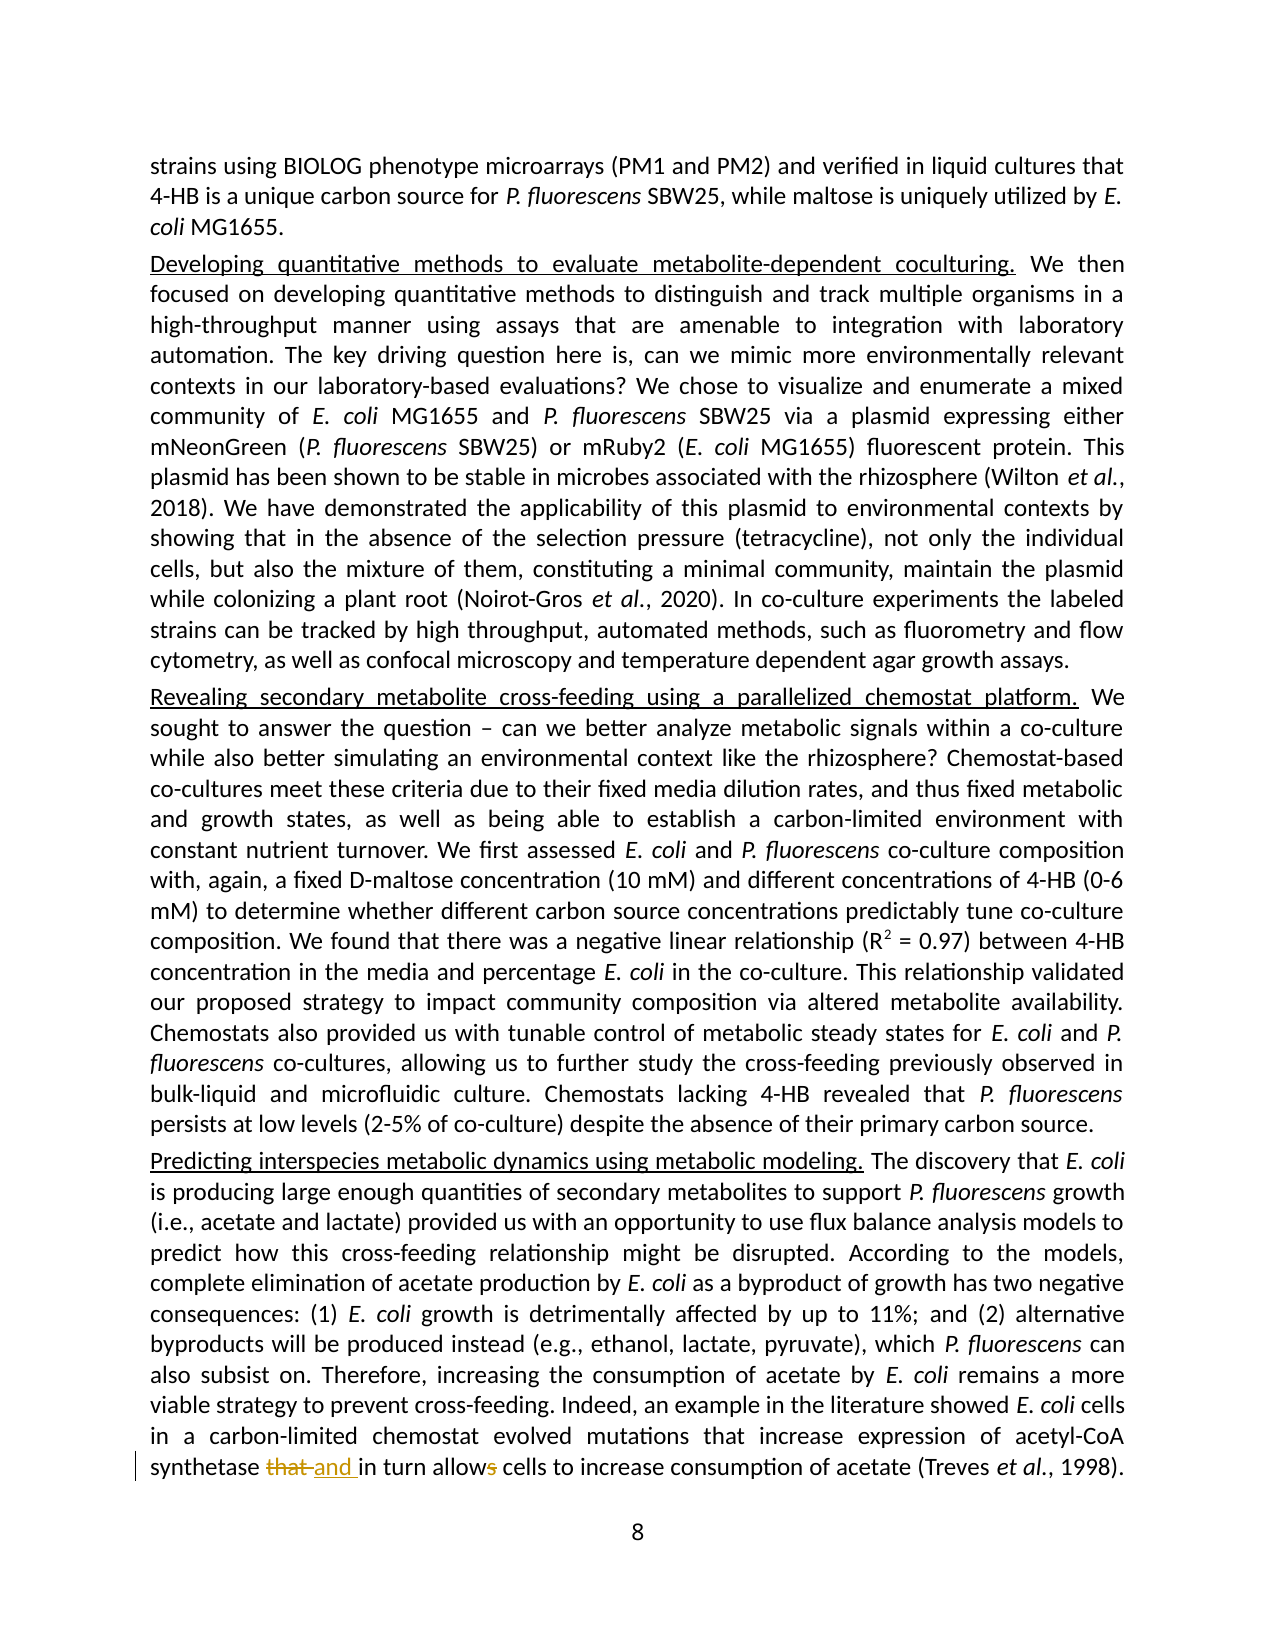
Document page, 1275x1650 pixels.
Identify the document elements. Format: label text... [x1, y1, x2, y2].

text Developing quantitative methods to evaluate metabolite-dependent coculturing. We then focused on developing quantitative methods to distinguish and track multiple organisms in a high-throughput manner using assays that are amenable to integration with laboratory automation. The key driving question here is, can we mimic more environmentally relevant contexts in our laboratory-based evaluations? We chose to visualize and enumerate a mixed community of E. coli MG1655 and P. fluorescens SBW25 via a plasmid expressing either mNeonGreen (P. fluorescens SBW25) or mRuby2 (E. coli MG1655) fluorescent protein. This plasmid has been shown to be stable in microbes associated with the rhizosphere (Wilton et al., 2018). We have demonstrated the applicability of this plasmid to environmental contexts by showing that in the absence of the selection pressure (tetracycline), not only the individual cells, but also the mixture of them, constituting a minimal community, maintain the plasmid while colonizing a plant root (Noirot-Gros et al., 2020). In co-culture experiments the labeled strains can be tracked by high throughput, automated methods, such as fluorometry and flow cytometry, as well as confocal microscopy and temperature dependent agar growth assays. [150, 248, 1125, 675]
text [150, 150, 1125, 242]
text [150, 1145, 1125, 1481]
text Revealing secondary metabolite cross-feeding using a parallelized chemostat platform. We sought to answer the question – can we better analyze metabolic signals within a co-culture while also better simulating an environmental context like the rhizosphere? Chemostat-based co-cultures meet these criteria due to their fixed media dilution rates, and thus fixed metabolic and growth states, as well as being able to establish a carbon-limited environment with constant nutrient turnover. We first assessed E. coli and P. fluorescens co-culture composition with, again, a fixed D-maltose concentration (10 mM) and different concentrations of 4-HB (0-6 mM) to determine whether different carbon source concentrations predictably tune co-culture composition. We found that there was a negative linear relationship (R2 = 0.97) between 4-HB concentration in the media and percentage E. coli in the co-culture. This relationship validated our proposed strategy to impact community composition via altered metabolite availability. Chemostats also provided us with tunable control of metabolic steady states for E. coli and P. fluorescens co-cultures, allowing us to further study the cross-feeding previously observed in bulk-liquid and microfluidic culture. Chemostats lacking 4-HB revealed that P. fluorescens persists at low levels (2-5% of co-culture) despite the absence of their primary carbon source. [150, 681, 1125, 1139]
